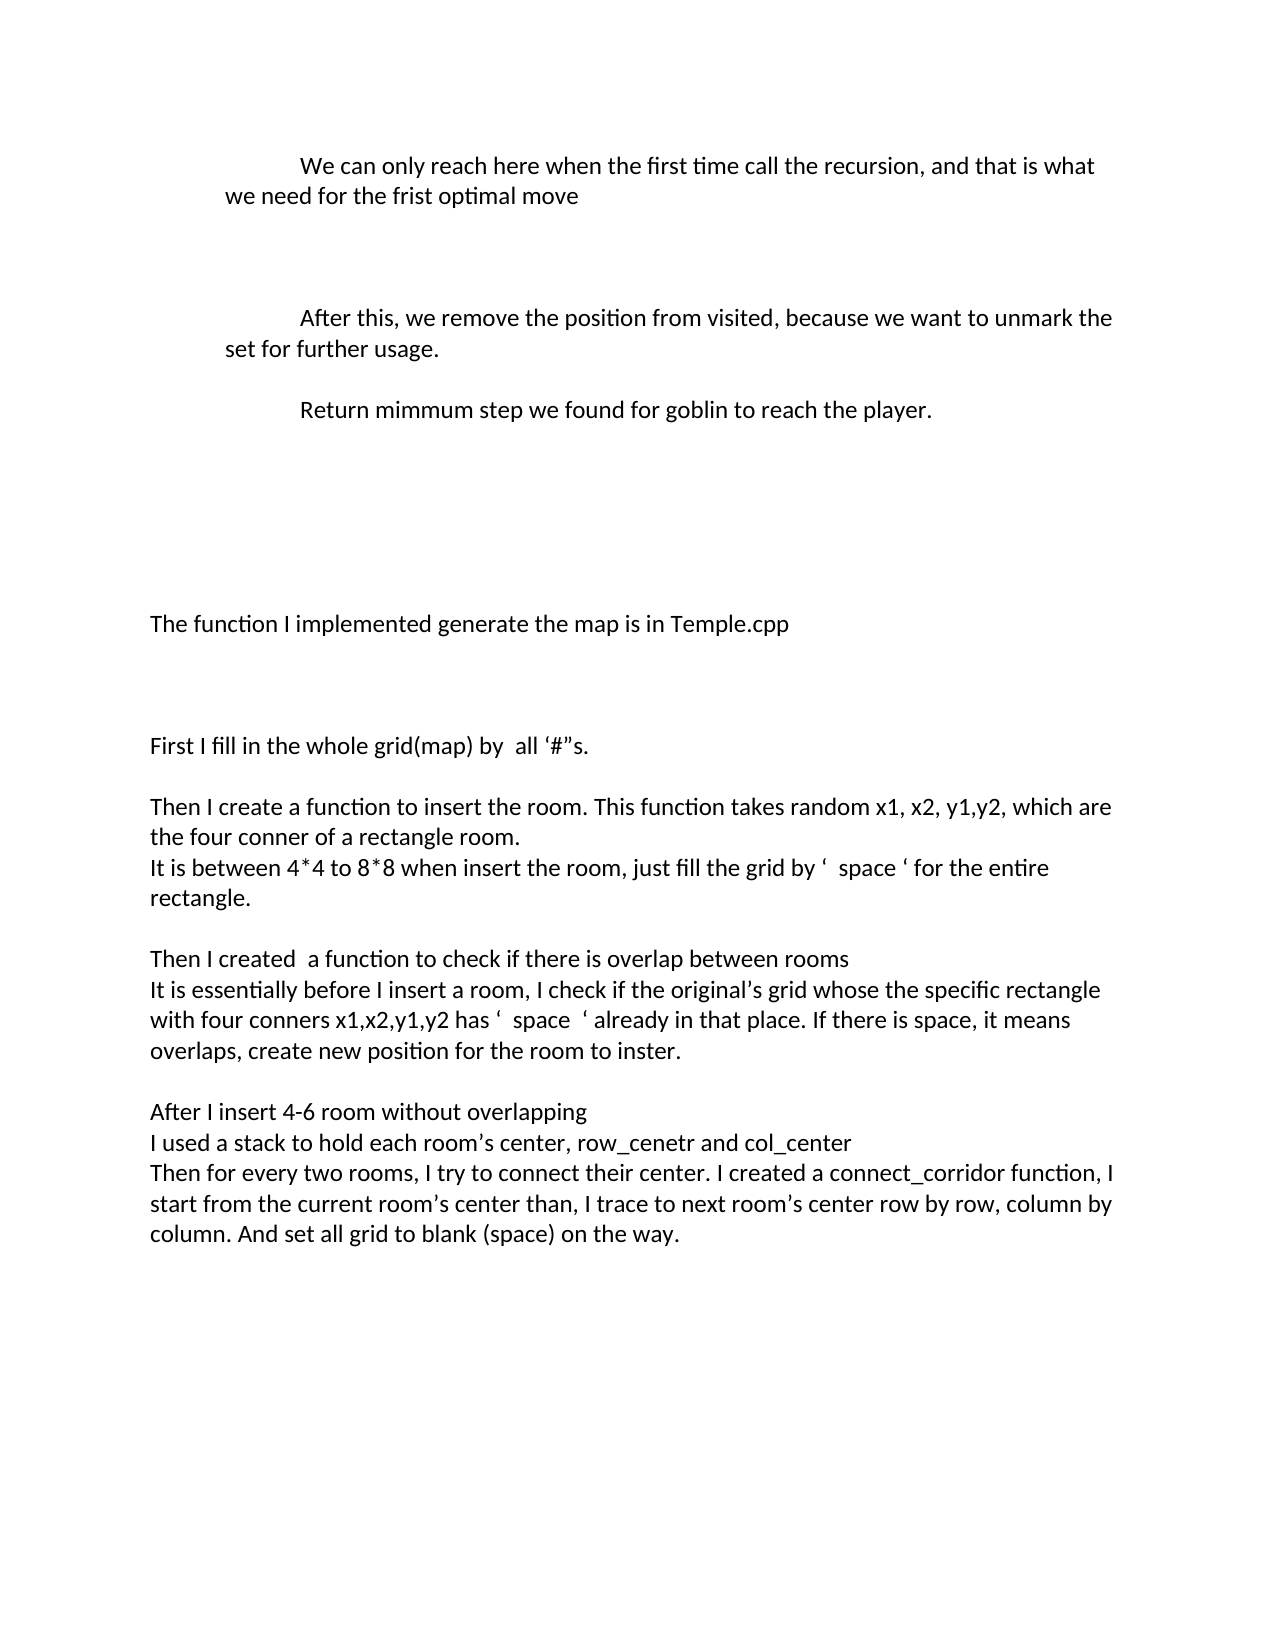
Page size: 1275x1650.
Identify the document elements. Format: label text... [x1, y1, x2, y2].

text Return mimmum step we found for goblin to reach the player. [225, 394, 1125, 425]
text The function I implemented generate the map is in Temple.cpp [150, 608, 1125, 638]
text I used a stack to hold each room’s center, row_cenetr and col_center [150, 1127, 1125, 1157]
text It is between 4*4 to 8*8 when insert the room, just fill the grid by ‘ space ‘ for the entire rectangle. [150, 852, 1125, 913]
text After I insert 4-6 room without overlapping [150, 1096, 1125, 1127]
text It is essentially before I insert a room, I check if the original’s grid whose the specific rectangle with four conners x1,x2,y1,y2 has ‘ space ‘ already in that place. If there is space, it means overlaps, create new position for the room to inster. [150, 974, 1125, 1066]
text After this, we remove the position from visited, because we want to unmark the set for further usage. [225, 303, 1125, 364]
text First I fill in the whole grid(map) by all ‘#”s. [150, 730, 1125, 760]
text Then I create a function to insert the room. This function takes random x1, x2, y1,y2, which are the four conner of a rectangle room. [150, 791, 1125, 852]
text Then I created a function to check if there is overlap between rooms [150, 943, 1125, 974]
text Then for every two rooms, I try to connect their center. I created a connect_corridor function, I start from the current room’s center than, I trace to next room’s center row by row, column by column. And set all grid to blank (space) on the way. [150, 1157, 1125, 1249]
text We can only reach here when the first time call the recursion, and that is what we need for the frist optimal move [225, 150, 1125, 211]
